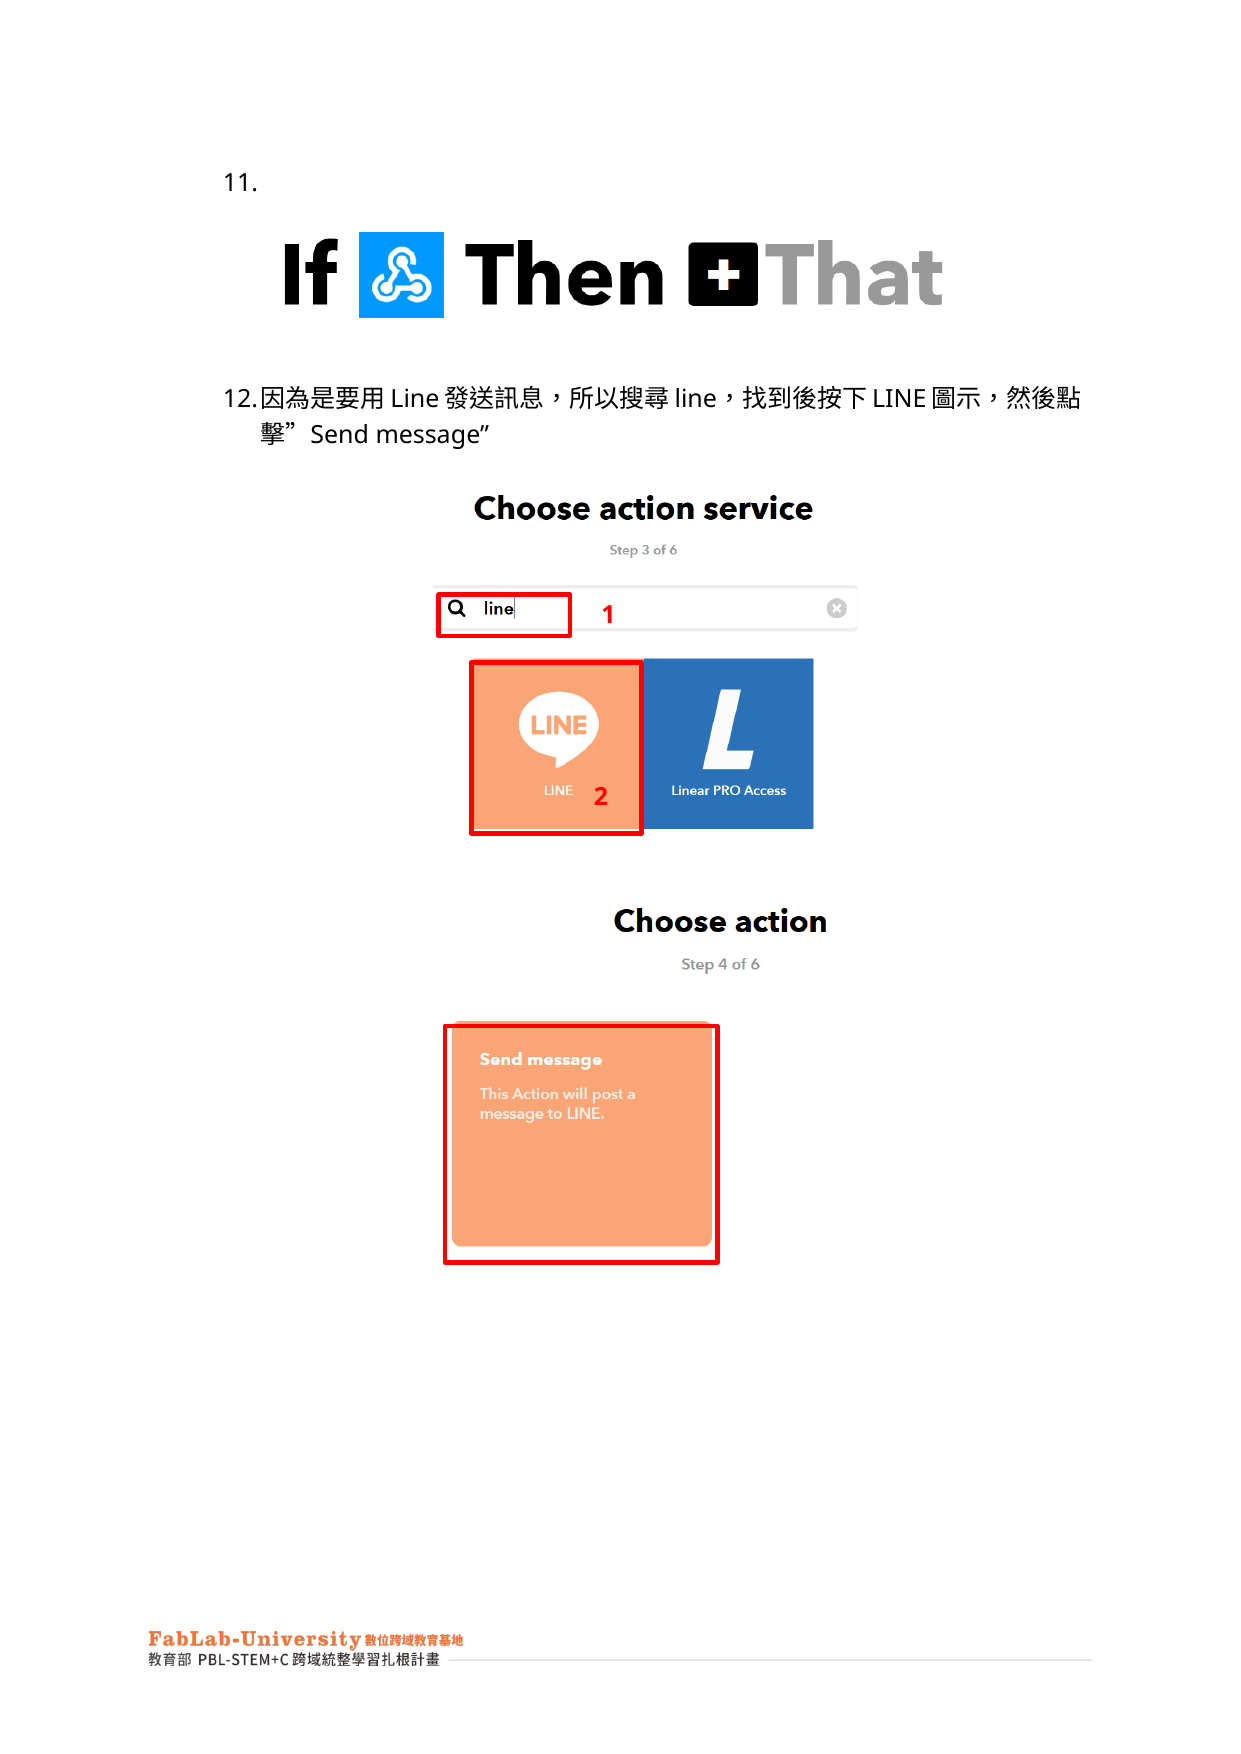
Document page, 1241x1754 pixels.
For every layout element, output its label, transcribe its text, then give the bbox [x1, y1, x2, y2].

picture [148, 1631, 1093, 1666]
list 因為是要用Line發送訊息，所以搜尋line，找到後按下LINE圖示，然後點擊”Send message” [223, 378, 1092, 451]
